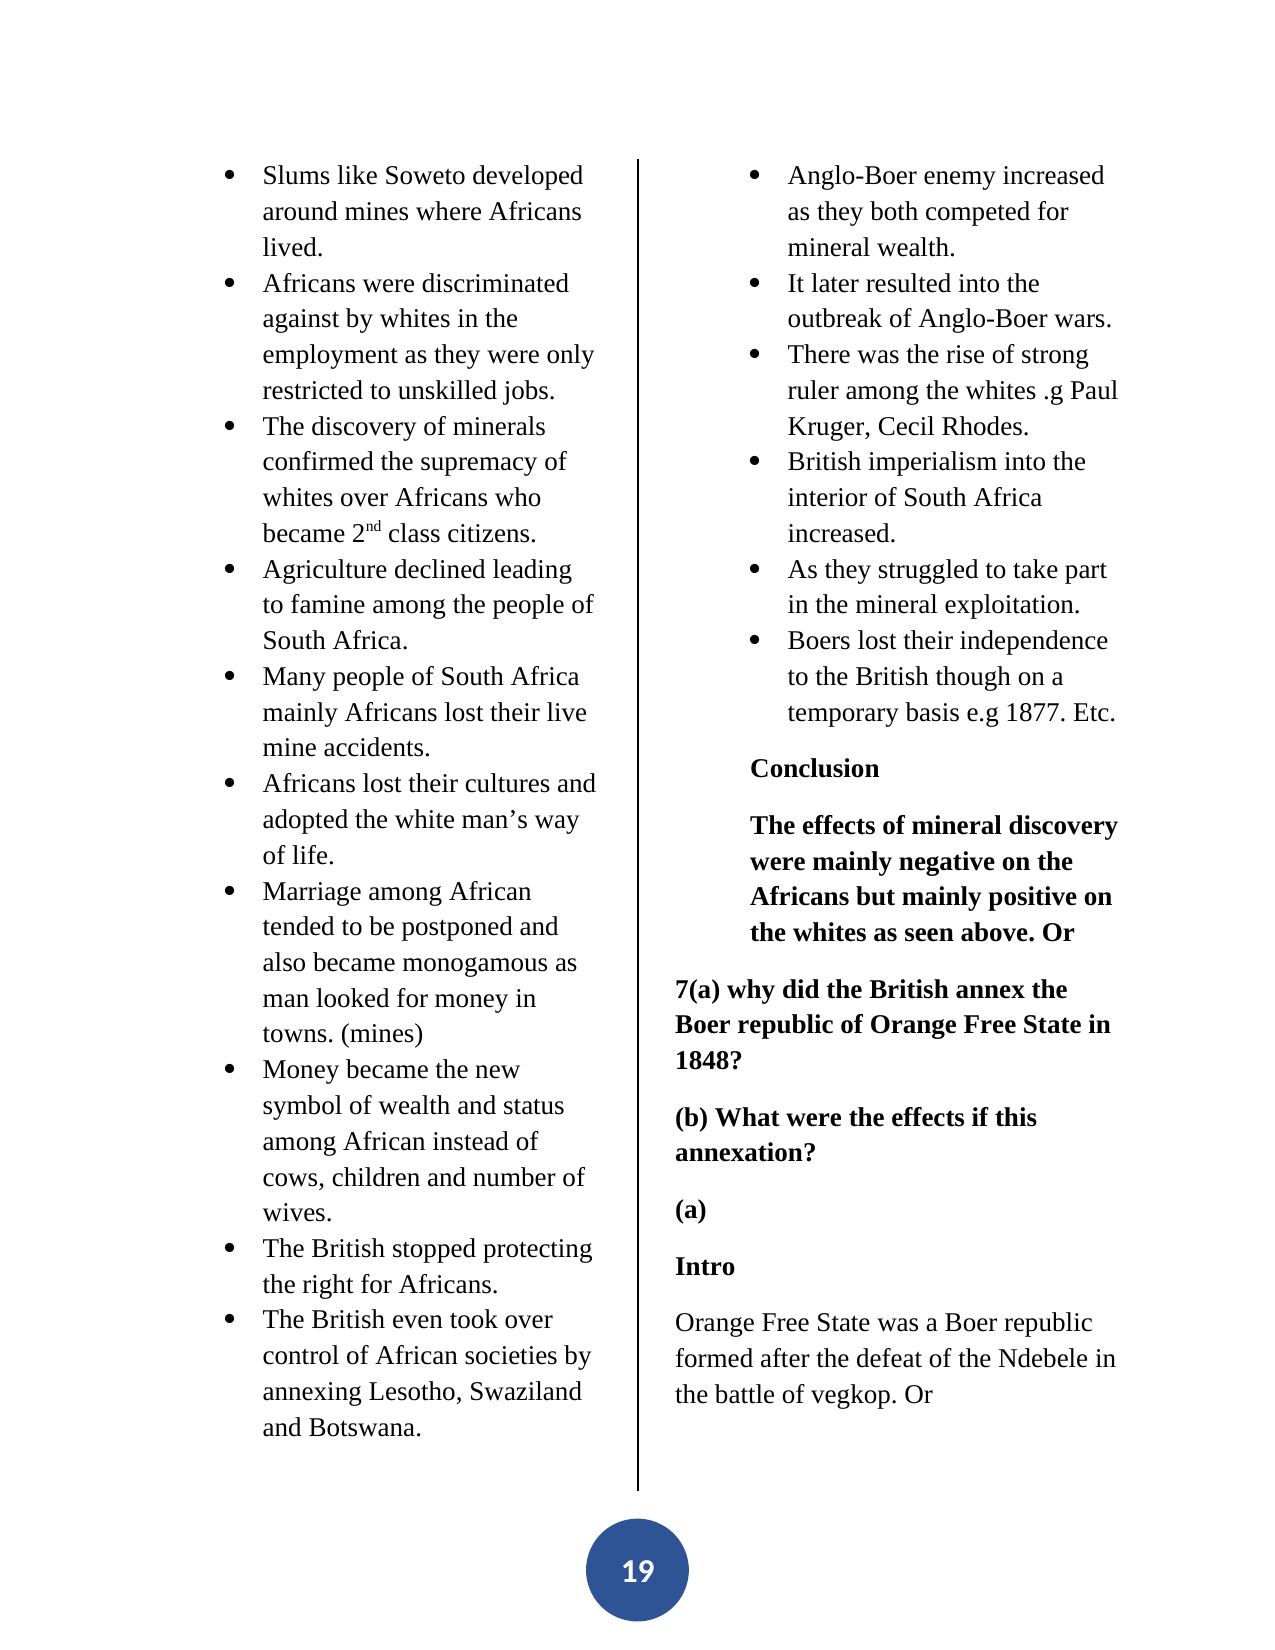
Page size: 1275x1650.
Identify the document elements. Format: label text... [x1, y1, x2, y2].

text (b) What were the effects if this annexation? [675, 1101, 1125, 1168]
list Marriage among African tended to be postponed and also became monogamous as man looked for money in towns. (mines) [225, 874, 600, 1049]
list The discovery of minerals confirmed the supremacy of whites over Africans who became 2nd class citizens. [225, 410, 600, 548]
list The British even took over control of African societies by annexing Lesotho, Swaziland and Botswana. [225, 1304, 600, 1442]
list There was the rise of strong ruler among the whites .g Paul Kruger, Cecil Rhodes. [750, 338, 1125, 441]
list Africans were discriminated against by whites in the employment as they were only restricted to unskilled jobs. [225, 267, 600, 405]
list Boers lost their independence to the British though on a temporary basis e.g 1877. Etc. [750, 624, 1125, 727]
list Slums like Soweto developed around mines where Africans lived. [225, 159, 600, 262]
list Money became the new symbol of wealth and status among African instead of cows, children and number of wives. [225, 1053, 600, 1227]
text (a) [675, 1193, 1125, 1224]
list As they struggled to take part in the mineral exploitation. [750, 553, 1125, 620]
list It later resulted into the outbreak of Anglo-Boer wars. [750, 267, 1125, 334]
list Anglo-Boer enemy increased as they both competed for mineral wealth. [750, 159, 1125, 262]
list British imperialism into the interior of South Africa increased. [750, 446, 1125, 548]
list The British stopped protecting the right for Africans. [225, 1232, 600, 1299]
text Intro [675, 1250, 1125, 1281]
text The effects of mineral discovery were mainly negative on the Africans but mainly positive on the whites as seen above. Or [750, 809, 1125, 947]
text Orange Free State was a Boer republic formed after the defeat of the Ndebele in the battle of vegkop. Or [675, 1306, 1125, 1409]
text Conclusion [750, 752, 1125, 784]
list Many people of South Africa mainly Africans lost their live mine accidents. [225, 660, 600, 763]
list Agriculture declined leading to famine among the people of South Africa. [225, 553, 600, 655]
text 7(a) why did the British annex the Boer republic of Orange Free State in 1848? [675, 973, 1125, 1075]
list Africans lost their cultures and adopted the white man’s way of life. [225, 767, 600, 870]
